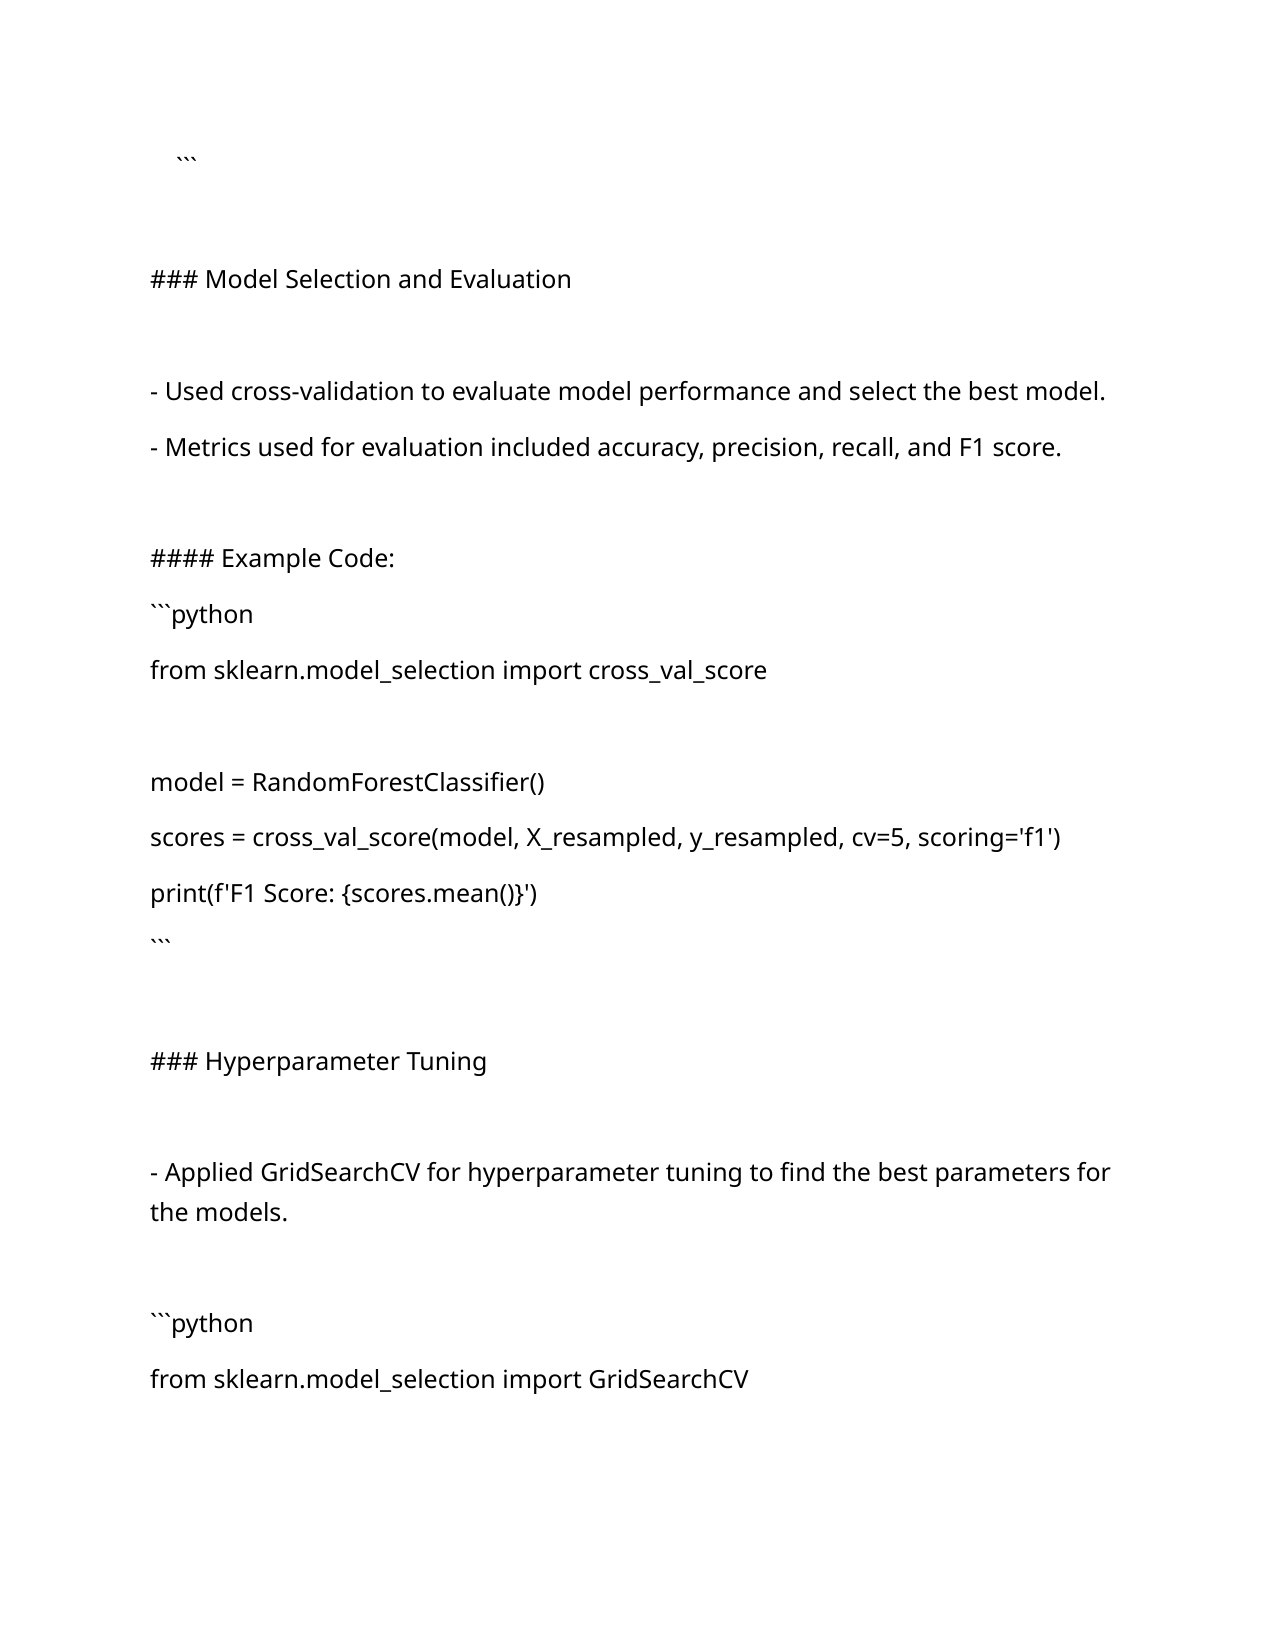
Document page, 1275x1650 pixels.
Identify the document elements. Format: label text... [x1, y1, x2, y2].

text model = RandomForestClassifier() [150, 764, 1125, 798]
text ``` [150, 932, 1125, 966]
text from sklearn.model_selection import GridSearchCV [150, 1362, 1125, 1396]
text - Metrics used for evaluation included accuracy, precision, recall, and F1 score. [150, 429, 1125, 463]
text - Applied GridSearchCV for hyperparameter tuning to find the best parameters for the models. [150, 1155, 1125, 1228]
text print(f'F1 Score: {scores.mean()}') [150, 876, 1125, 910]
text ### Hyperparameter Tuning [150, 1043, 1125, 1077]
text - Used cross-validation to evaluate model performance and select the best model. [150, 373, 1125, 407]
text ```python [150, 597, 1125, 631]
text scores = cross_val_score(model, X_resampled, y_resampled, cv=5, scoring='f1') [150, 820, 1125, 854]
text ```python [150, 1306, 1125, 1340]
text ``` [150, 150, 1125, 184]
text #### Example Code: [150, 541, 1125, 575]
text ### Model Selection and Evaluation [150, 262, 1125, 296]
text from sklearn.model_selection import cross_val_score [150, 652, 1125, 687]
